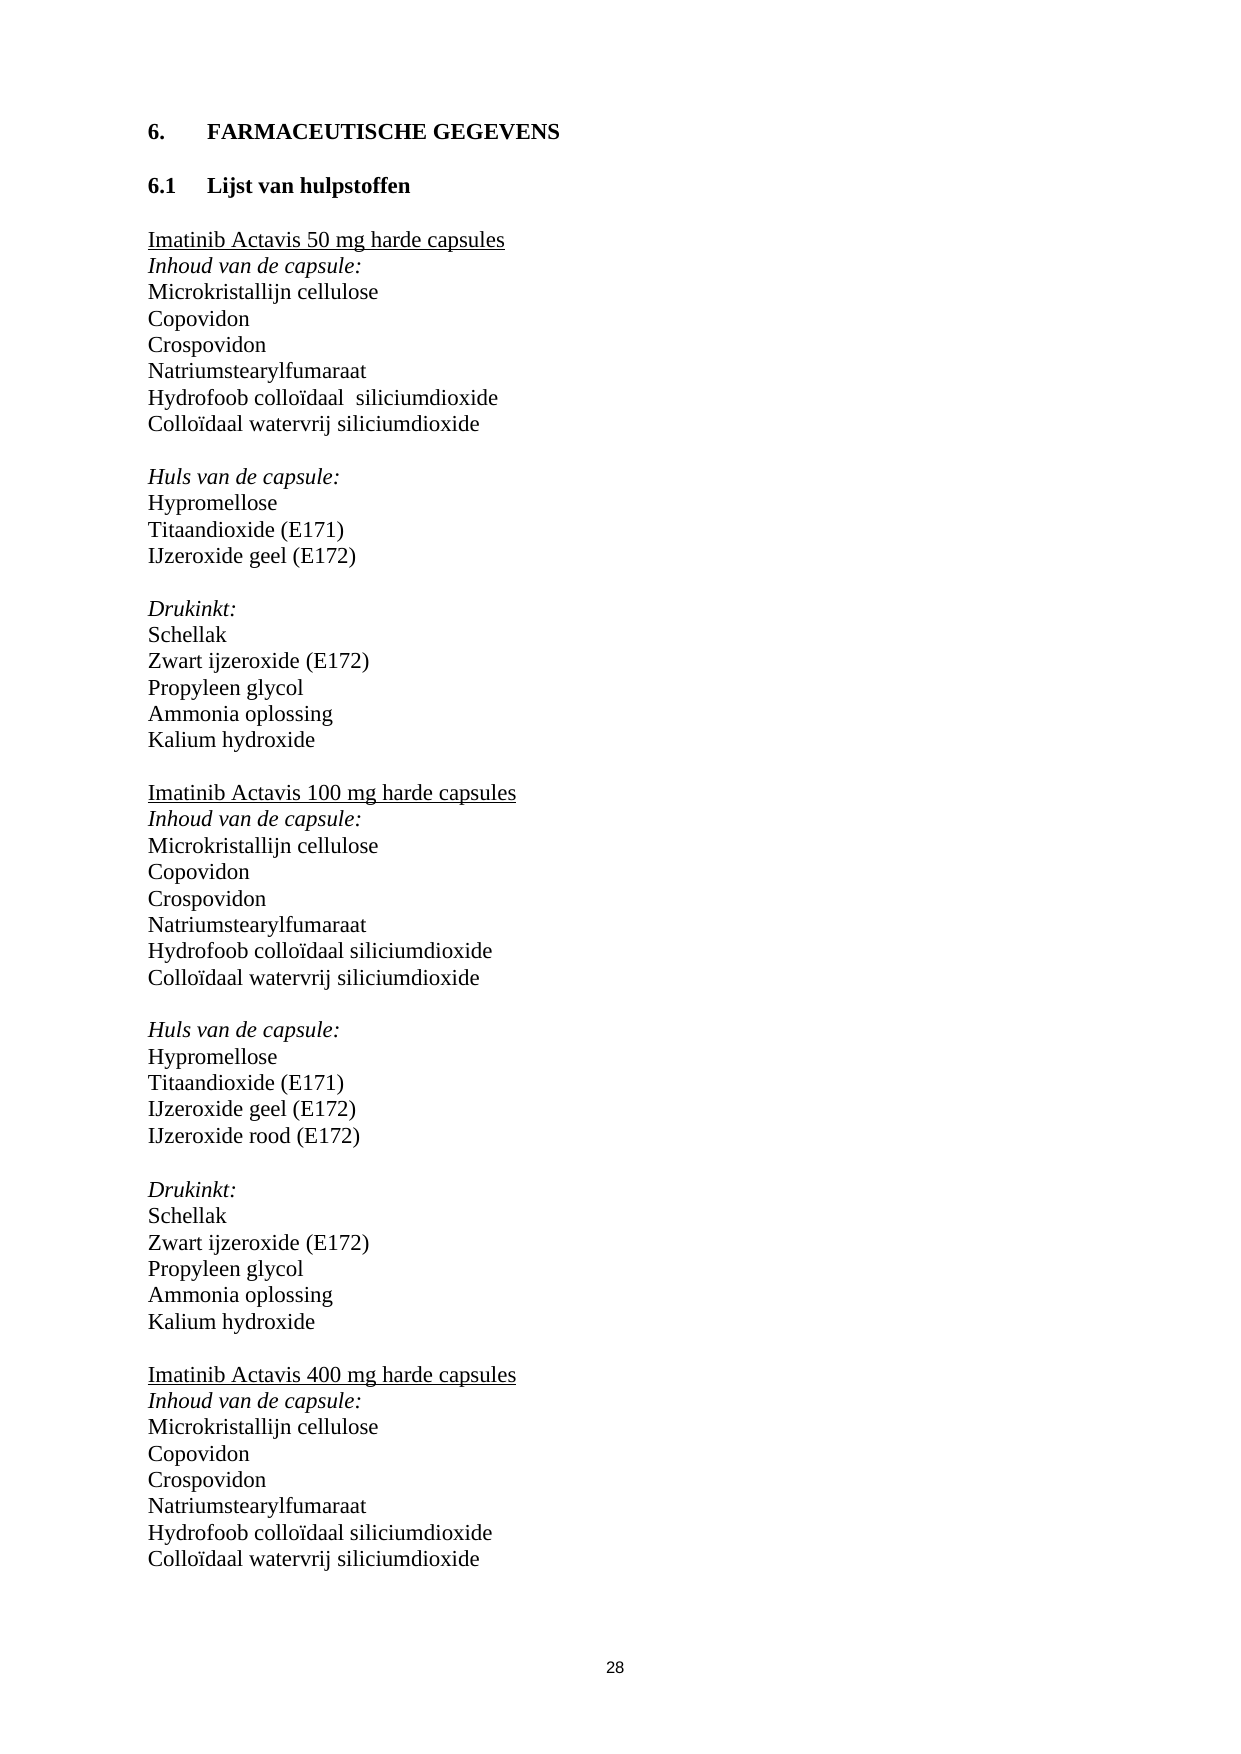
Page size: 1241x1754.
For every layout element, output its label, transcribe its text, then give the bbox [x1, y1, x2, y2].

text Schellak [148, 621, 1092, 647]
text Inhoud van de capsule: [148, 252, 1092, 278]
text Propyleen glycol [148, 674, 1092, 700]
text Natriumstearylfumaraat [148, 911, 1092, 937]
text Ammonia oplossing [148, 1282, 1092, 1308]
text Imatinib Actavis 100 mg harde capsules [148, 779, 1092, 806]
text IJzeroxide geel (E172) IJzeroxide rood (E172) [148, 1095, 1092, 1148]
text Natriumstearylfumaraat [148, 1492, 1092, 1519]
text Microkristallijn cellulose [148, 278, 1092, 305]
text 6. FARMACEUTISCHE GEGEVENS [148, 118, 1092, 145]
text Titaandioxide (E171) [148, 1069, 1092, 1095]
text Kalium hydroxide [148, 1308, 1092, 1334]
text Copovidon [148, 305, 1092, 331]
text Inhoud van de capsule: [148, 806, 1092, 832]
text Colloïdaal watervrij siliciumdioxide [148, 410, 1092, 437]
text Imatinib Actavis 50 mg harde capsules [148, 199, 1092, 252]
text Natriumstearylfumaraat [148, 357, 1092, 384]
text Hypromellose [148, 1043, 1092, 1069]
text Ammonia oplossing [148, 700, 1092, 726]
text Huls van de capsule: [148, 1016, 1092, 1043]
text Huls van de capsule: [148, 463, 1092, 489]
text Imatinib Actavis 400 mg harde capsules [148, 1361, 1092, 1387]
text Copovidon [148, 858, 1092, 884]
text Hydrofoob colloïdaal siliciumdioxide [148, 384, 1092, 410]
text Microkristallijn cellulose [148, 1413, 1092, 1440]
text Kalium hydroxide [148, 726, 1092, 753]
text Drukinkt: [148, 595, 1092, 621]
text Crospovidon [148, 1466, 1092, 1492]
text Crospovidon [148, 884, 1092, 911]
text IJzeroxide geel (E172) [148, 542, 1092, 595]
text Colloïdaal watervrij siliciumdioxide [148, 1545, 1092, 1571]
text Colloïdaal watervrij siliciumdioxide [148, 964, 1092, 990]
text Hydrofoob colloïdaal siliciumdioxide [148, 937, 1092, 964]
text Zwart ijzeroxide (E172) [148, 1229, 1092, 1255]
text Propyleen glycol [148, 1255, 1092, 1282]
text Inhoud van de capsule: [148, 1387, 1092, 1413]
text 6.1 Lijst van hulpstoffen [148, 172, 1092, 199]
text Hypromellose [148, 489, 1092, 516]
text Microkristallijn cellulose [148, 832, 1092, 858]
text Drukinkt: [148, 1176, 1092, 1202]
text Crospovidon [148, 331, 1092, 357]
text Copovidon [148, 1440, 1092, 1466]
text Schellak [148, 1202, 1092, 1229]
text Hydrofoob colloïdaal siliciumdioxide [148, 1519, 1092, 1545]
text Zwart ijzeroxide (E172) [148, 647, 1092, 674]
text Titaandioxide (E171) [148, 516, 1092, 542]
